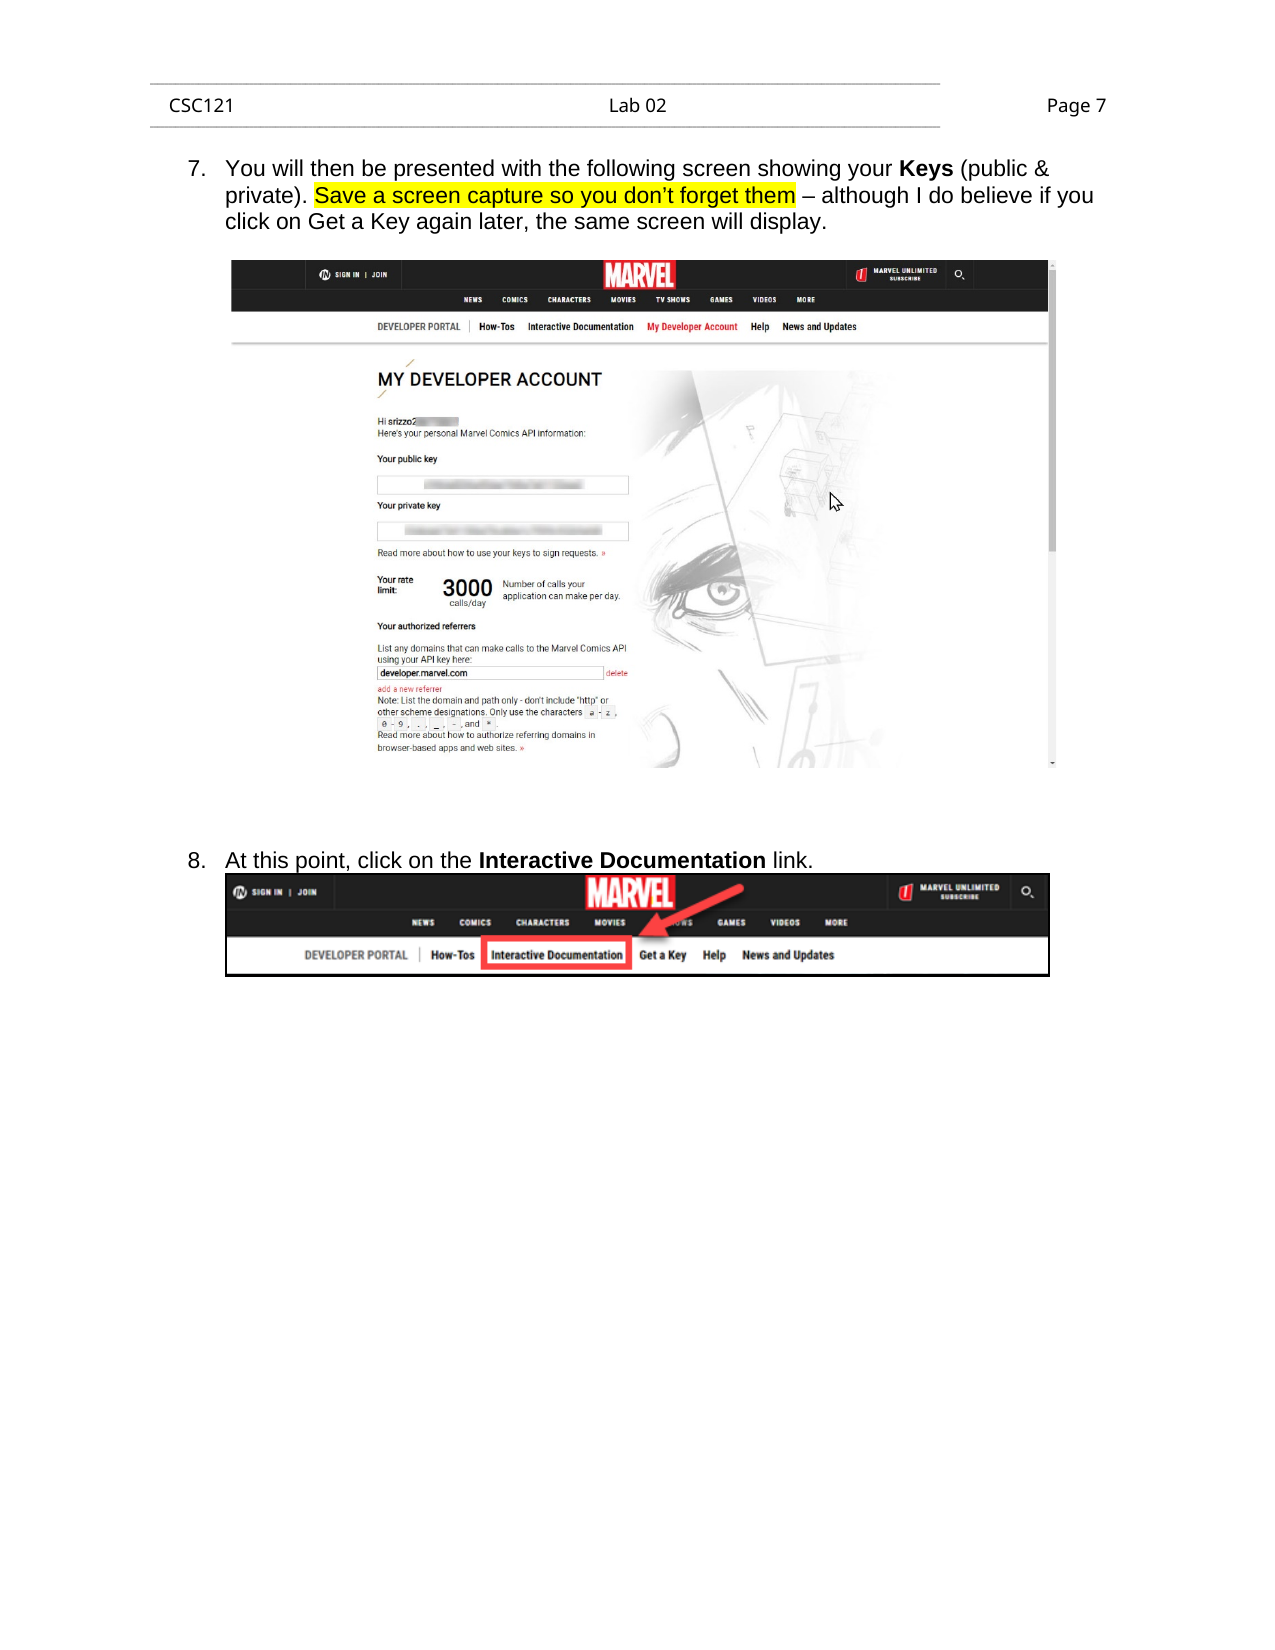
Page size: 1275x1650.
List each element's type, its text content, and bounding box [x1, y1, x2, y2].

picture [227, 875, 1048, 974]
list You will then be presented with the following screen showing your Keys (public & private). Save a screen capture so you don’t forget them – although I do believe if you click on Get a Key again later, the same screen will display. [187, 155, 1125, 234]
list At this point, click on the Interactive Documentation link. [187, 847, 1125, 873]
picture [231, 260, 1057, 768]
